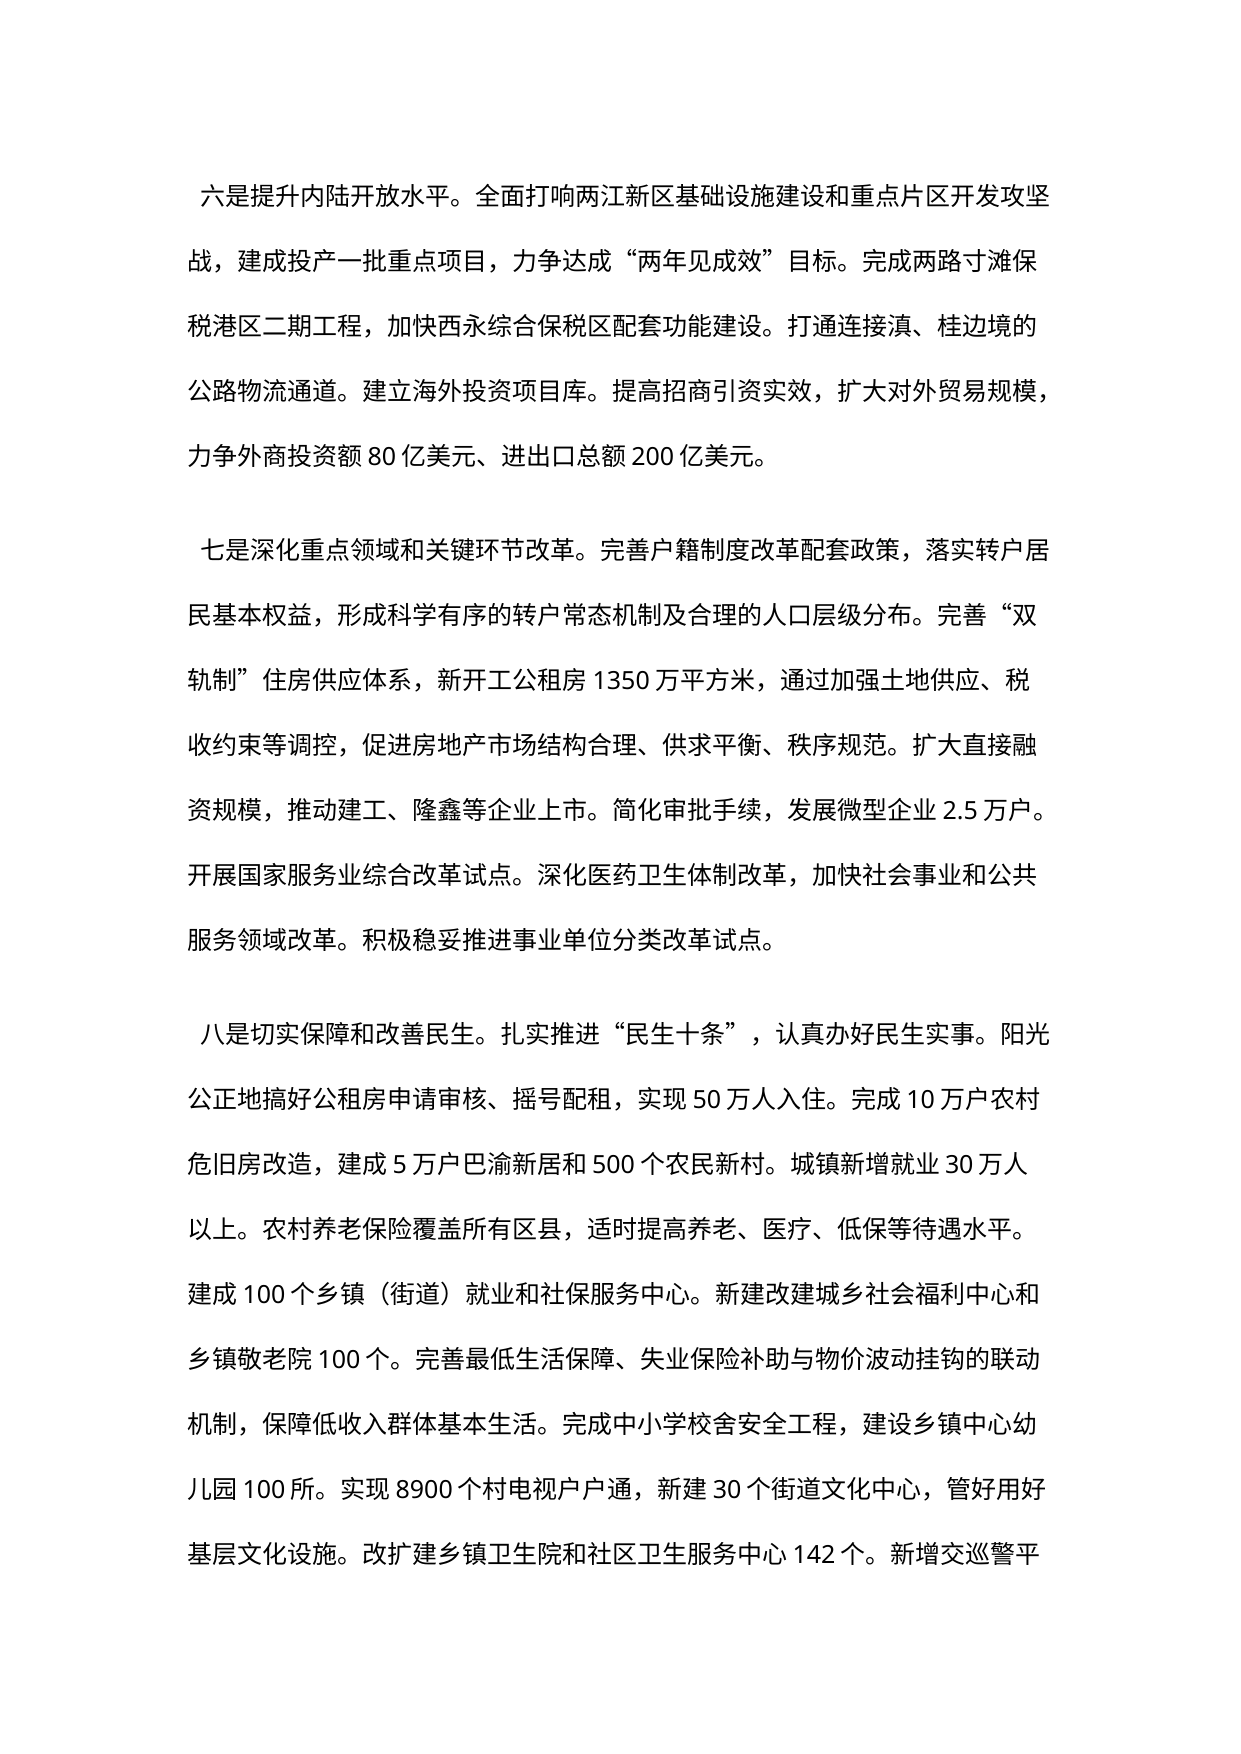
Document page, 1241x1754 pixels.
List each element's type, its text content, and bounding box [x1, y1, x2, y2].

text 七是深化重点领域和关键环节改革。完善户籍制度改革配套政策，落实转户居民基本权益，形成科学有序的转户常态机制及合理的人口层级分布。完善“双轨制”住房供应体系，新开工公租房1350万平方米，通过加强土地供应、税收约束等调控，促进房地产市场结构合理、供求平衡、秩序规范。扩大直接融资规模，推动建工、隆鑫等企业上市。简化审批手续，发展微型企业2.5万户。开展国家服务业综合改革试点。深化医药卫生体制改革，加快社会事业和公共服务领域改革。积极稳妥推进事业单位分类改革试点。 [187, 516, 1053, 971]
text 六是提升内陆开放水平。全面打响两江新区基础设施建设和重点片区开发攻坚战，建成投产一批重点项目，力争达成“两年见成效”目标。完成两路寸滩保税港区二期工程，加快西永综合保税区配套功能建设。打通连接滇、桂边境的公路物流通道。建立海外投资项目库。提高招商引资实效，扩大对外贸易规模，力争外商投资额80亿美元、进出口总额200亿美元。 [187, 162, 1053, 487]
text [187, 1000, 1053, 1585]
